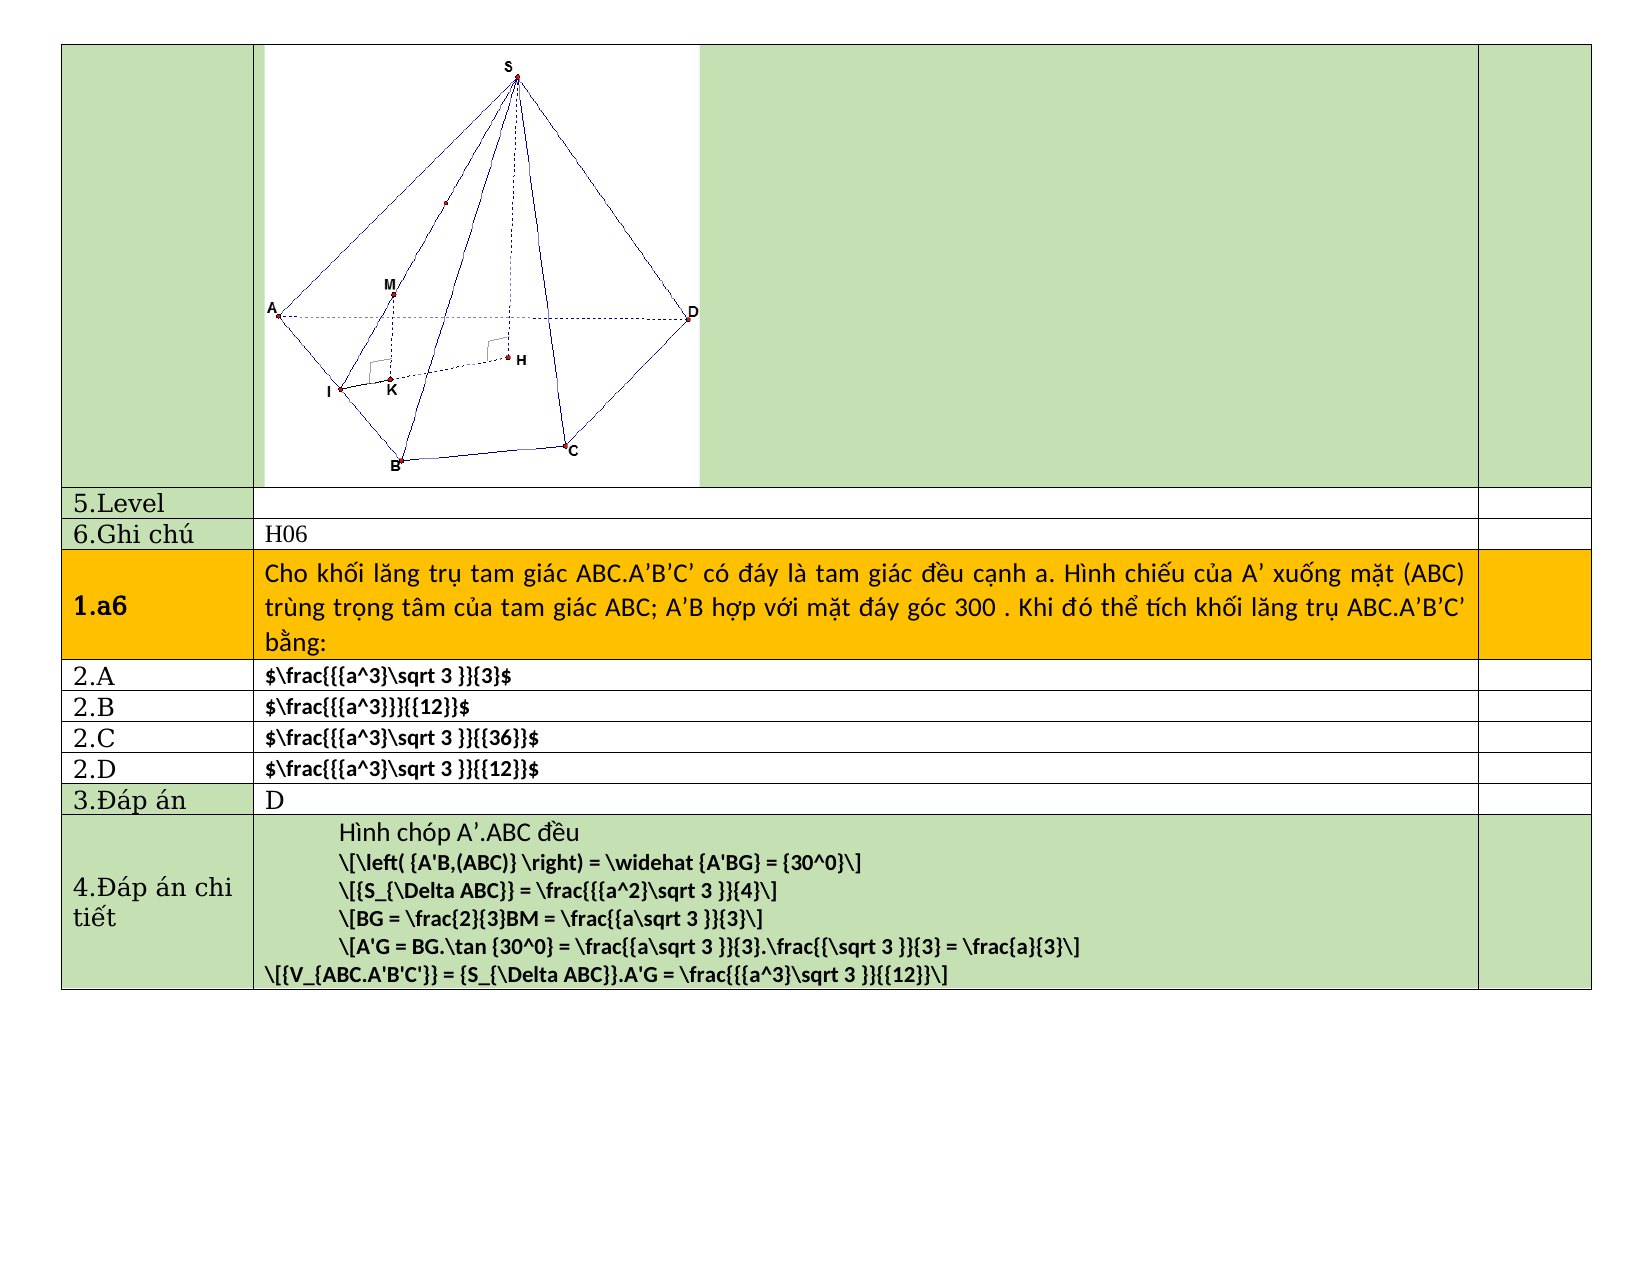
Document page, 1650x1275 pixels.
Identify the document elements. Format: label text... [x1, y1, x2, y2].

table_cell [1479, 660, 1591, 690]
table_cell Hình chóp A’.ABC đều \[\left( {A'B,(ABC)} \right) = \widehat {A'BG} = {30^0}\] \[{S_{\Delta ABC}} = \frac{{{a^2}\sqrt 3 }}{4}\] \[BG = \frac{2}{3}BM = \frac{{a\sqrt 3 }}{3}\] \[A'G = BG.\tan {30^0} = \frac{{a\sqrt 3 }}{3}.\frac{{\sqrt 3 }}{3} = \frac{a}{3}\] \[{V_{ABC.A'B'C'}} = {S_{\Delta ABC}}.A'G = \frac{{{a^3}\sqrt 3 }}{{12}}\] [254, 815, 1478, 988]
table_cell [1479, 519, 1591, 549]
table_cell [1479, 45, 1591, 487]
table_cell [1479, 784, 1591, 814]
table_cell D [254, 784, 1478, 814]
table_cell 2.A [62, 660, 253, 690]
table_cell [1479, 488, 1591, 518]
table_cell 1.a6 [62, 550, 253, 659]
table_cell [1479, 722, 1591, 752]
table_cell 2.C [62, 722, 253, 752]
table_cell [62, 45, 253, 487]
table_cell [254, 45, 264, 487]
table_cell 2.D [62, 753, 253, 783]
table_cell Cho khối lăng trụ tam giác ABC.A’B’C’ có đáy là tam giác đều cạnh a. Hình chiếu của A’ xuống mặt (ABC) trùng trọng tâm của tam giác ABC; A’B hợp với mặt đáy góc 300 . Khi đó thể tích khối lăng trụ ABC.A’B’C’ bằng: [254, 550, 1478, 659]
table_cell [1479, 815, 1591, 988]
table_cell [700, 45, 1478, 487]
table_cell $\frac{{{a^3}\sqrt 3 }}{3}$ [254, 660, 1478, 690]
table_cell $\frac{{{a^3}}}{{12}}$ [254, 691, 1478, 721]
table_cell H06 [254, 519, 1478, 549]
table_cell $\frac{{{a^3}\sqrt 3 }}{{36}}$ [254, 722, 1478, 752]
table_cell 4.Đáp án chi tiết [62, 815, 253, 988]
table_cell 5.Level [62, 488, 253, 518]
table_cell 3.Đáp án [62, 784, 253, 814]
picture [264, 45, 700, 487]
table_cell [1479, 550, 1591, 659]
table_cell $\frac{{{a^3}\sqrt 3 }}{{12}}$ [254, 753, 1478, 783]
table_cell [1479, 691, 1591, 721]
table_cell 2.B [62, 691, 253, 721]
table_cell [1479, 753, 1591, 783]
table_cell 6.Ghi chú [62, 519, 253, 549]
table_cell [254, 488, 1478, 518]
